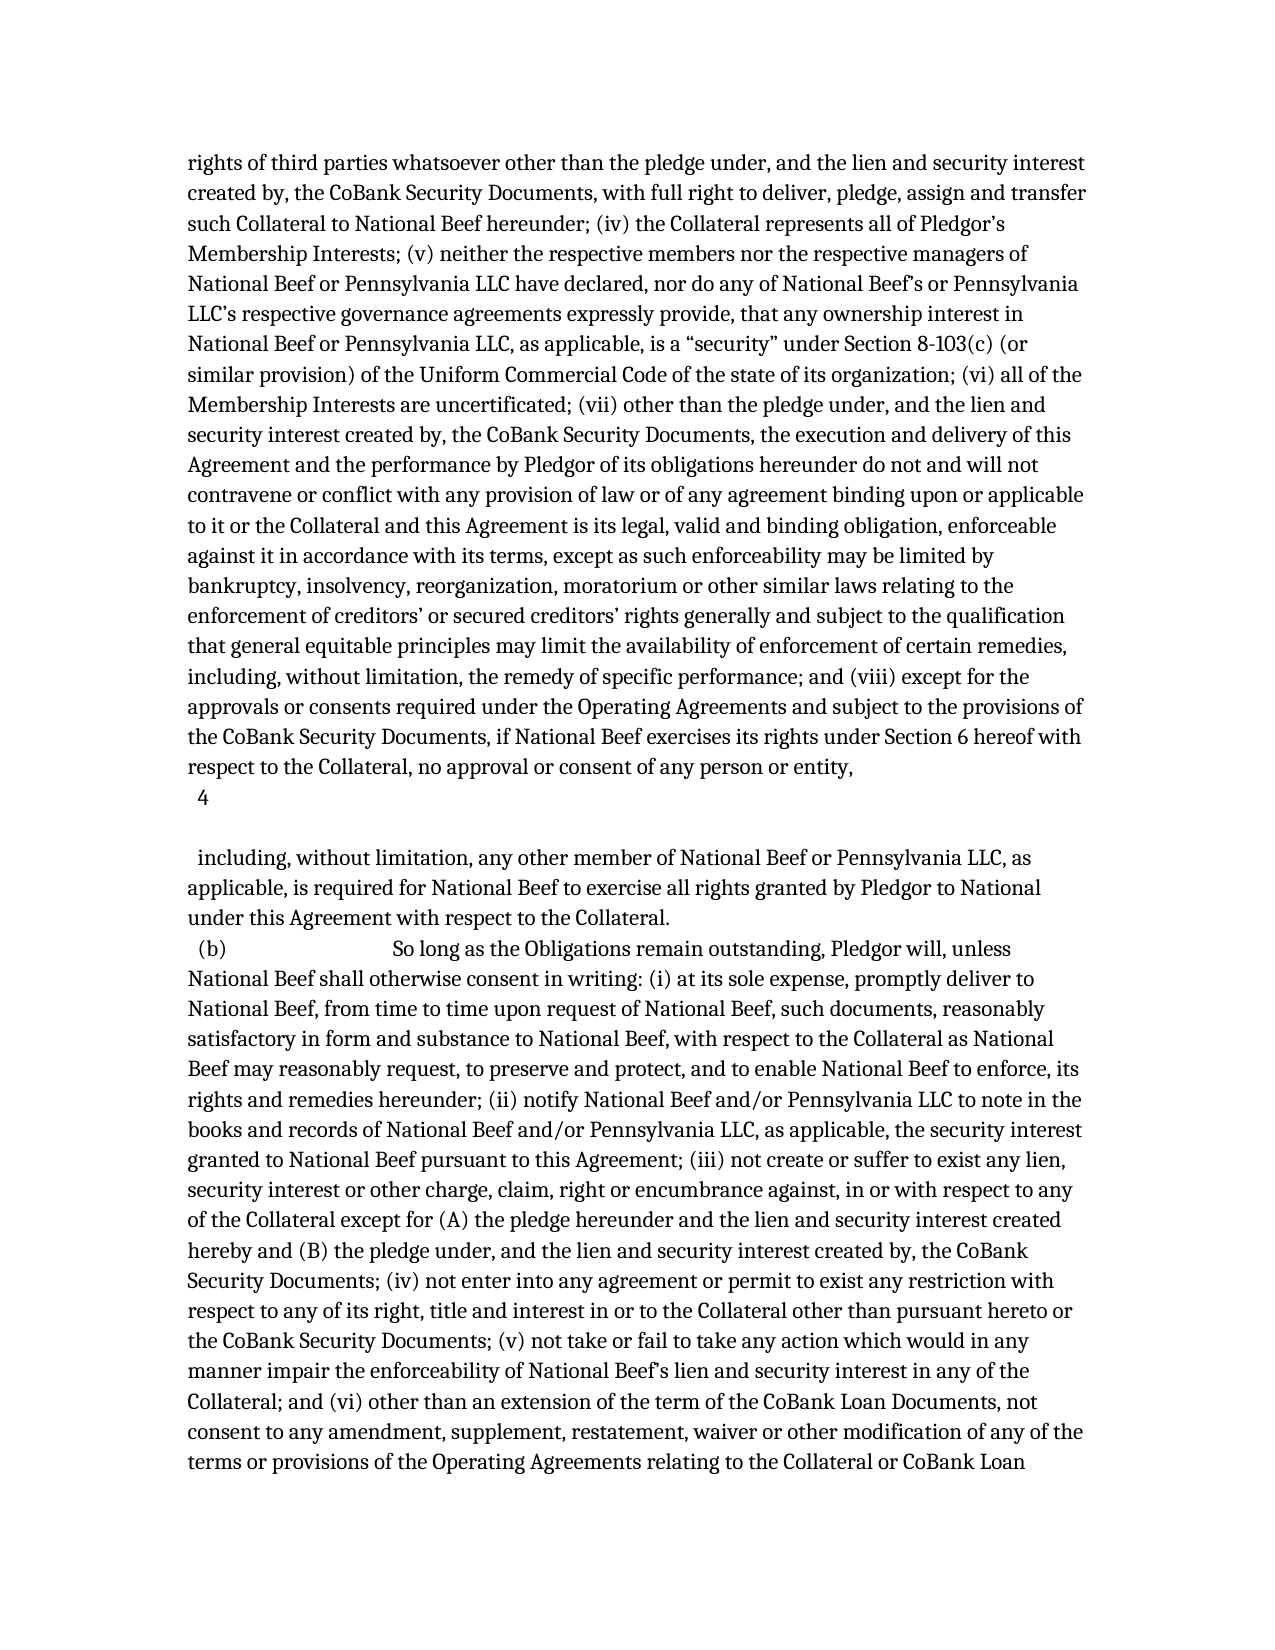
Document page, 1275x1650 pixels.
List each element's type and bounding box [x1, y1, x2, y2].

text [187, 150, 1087, 1475]
